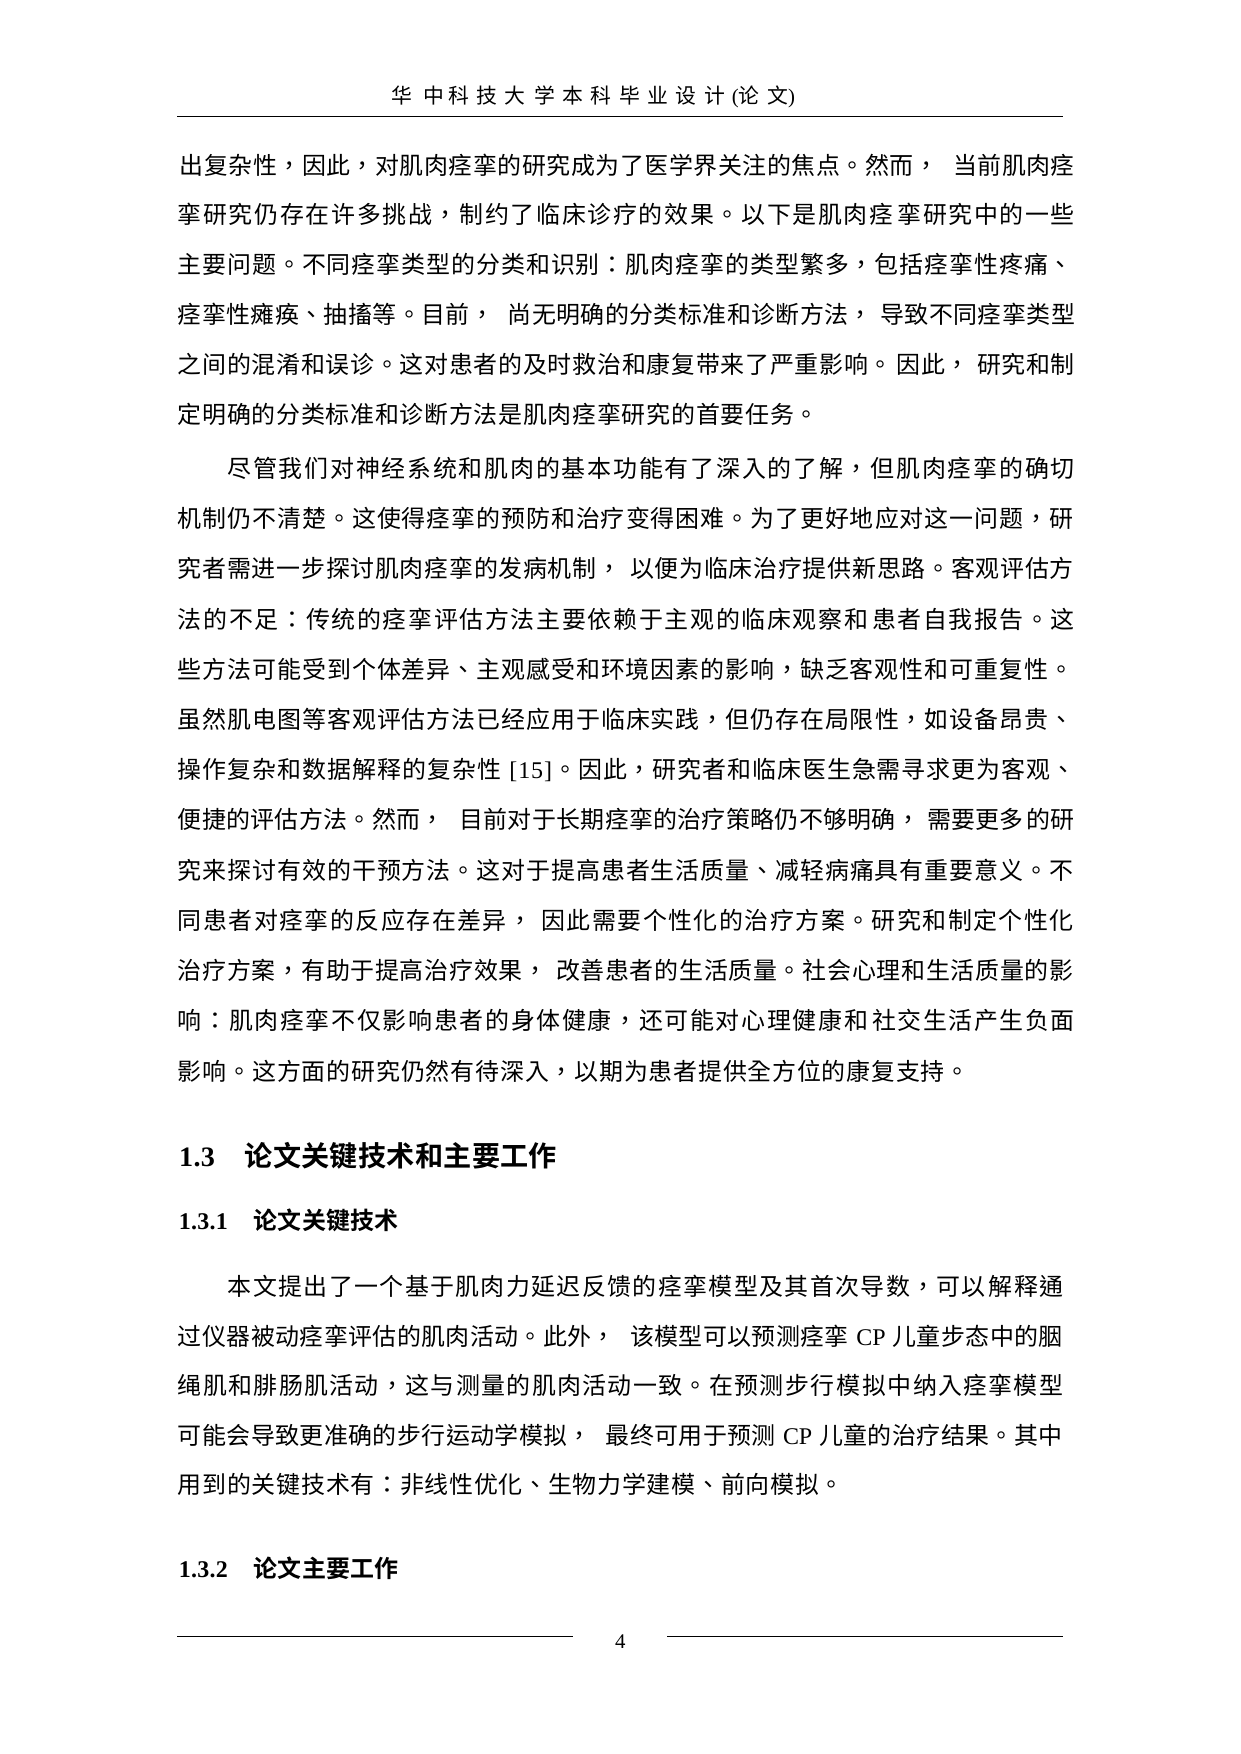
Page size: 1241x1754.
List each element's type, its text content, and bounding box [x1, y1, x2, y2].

text 1.3.2 论文主要工作 [179, 1554, 1075, 1583]
text 1.3.1 论文关键技术 [179, 1206, 1075, 1236]
text 出复杂性，因此，对肌肉痉挛的研究成为了医学界关注的焦点。然而， 当前肌肉痉 挛研究仍存在许多挑战，制约了临床诊疗的效果。以下是肌肉痉挛研究中的一些 主要问题。不同痉挛类型的分类和识别：肌肉痉挛的类型繁多，包括痉挛性疼痛、 痉挛性瘫痪、抽搐等。目前， 尚无明确的分类标准和诊断方法， 导致不同痉挛类型 之间的混淆和误诊。这对患者的及时救治和康复带来了严重影响。因此， 研究和制 定明确的分类标准和诊断方法是肌肉痉挛研究的首要任务。 [177, 148, 1075, 430]
text 1.3 论文关键技术和主要工作 [179, 1138, 1075, 1173]
text 本文提出了一个基于肌肉力延迟反馈的痉挛模型及其首次导数，可以解释通 过仪器被动痉挛评估的肌肉活动。此外， 该模型可以预测痉挛 CP 儿童步态中的胭 绳肌和腓肠肌活动，这与测量的肌肉活动一致。在预测步行模拟中纳入痉挛模型 可能会导致更准确的步行运动学模拟， 最终可用于预测 CP 儿童的治疗结果。其中 用到的关键技术有：非线性优化、生物力学建模、前向模拟。 [178, 1270, 1063, 1501]
text 尽管我们对神经系统和肌肉的基本功能有了深入的了解，但肌肉痉挛的确切 机制仍不清楚。这使得痉挛的预防和治疗变得困难。为了更好地应对这一问题，研 究者需进一步探讨肌肉痉挛的发病机制， 以便为临床治疗提供新思路。客观评估方 法的不足：传统的痉挛评估方法主要依赖于主观的临床观察和患者自我报告。这 些方法可能受到个体差异、主观感受和环境因素的影响，缺乏客观性和可重复性。 虽然肌电图等客观评估方法已经应用于临床实践，但仍存在局限性，如设备昂贵、 操作复杂和数据解释的复杂性 [15]。因此，研究者和临床医生急需寻求更为客观、 便捷的评估方法。然而， 目前对于长期痉挛的治疗策略仍不够明确， 需要更多的研 究来探讨有效的干预方法。这对于提高患者生活质量、减轻病痛具有重要意义。不 同患者对痉挛的反应存在差异， 因此需要个性化的治疗方案。研究和制定个性化 治疗方案，有助于提高治疗效果， 改善患者的生活质量。社会心理和生活质量的影 响：肌肉痉挛不仅影响患者的身体健康，还可能对心理健康和社交生活产生负面 影响。这方面的研究仍然有待深入，以期为患者提供全方位的康复支持。 [178, 452, 1075, 1087]
